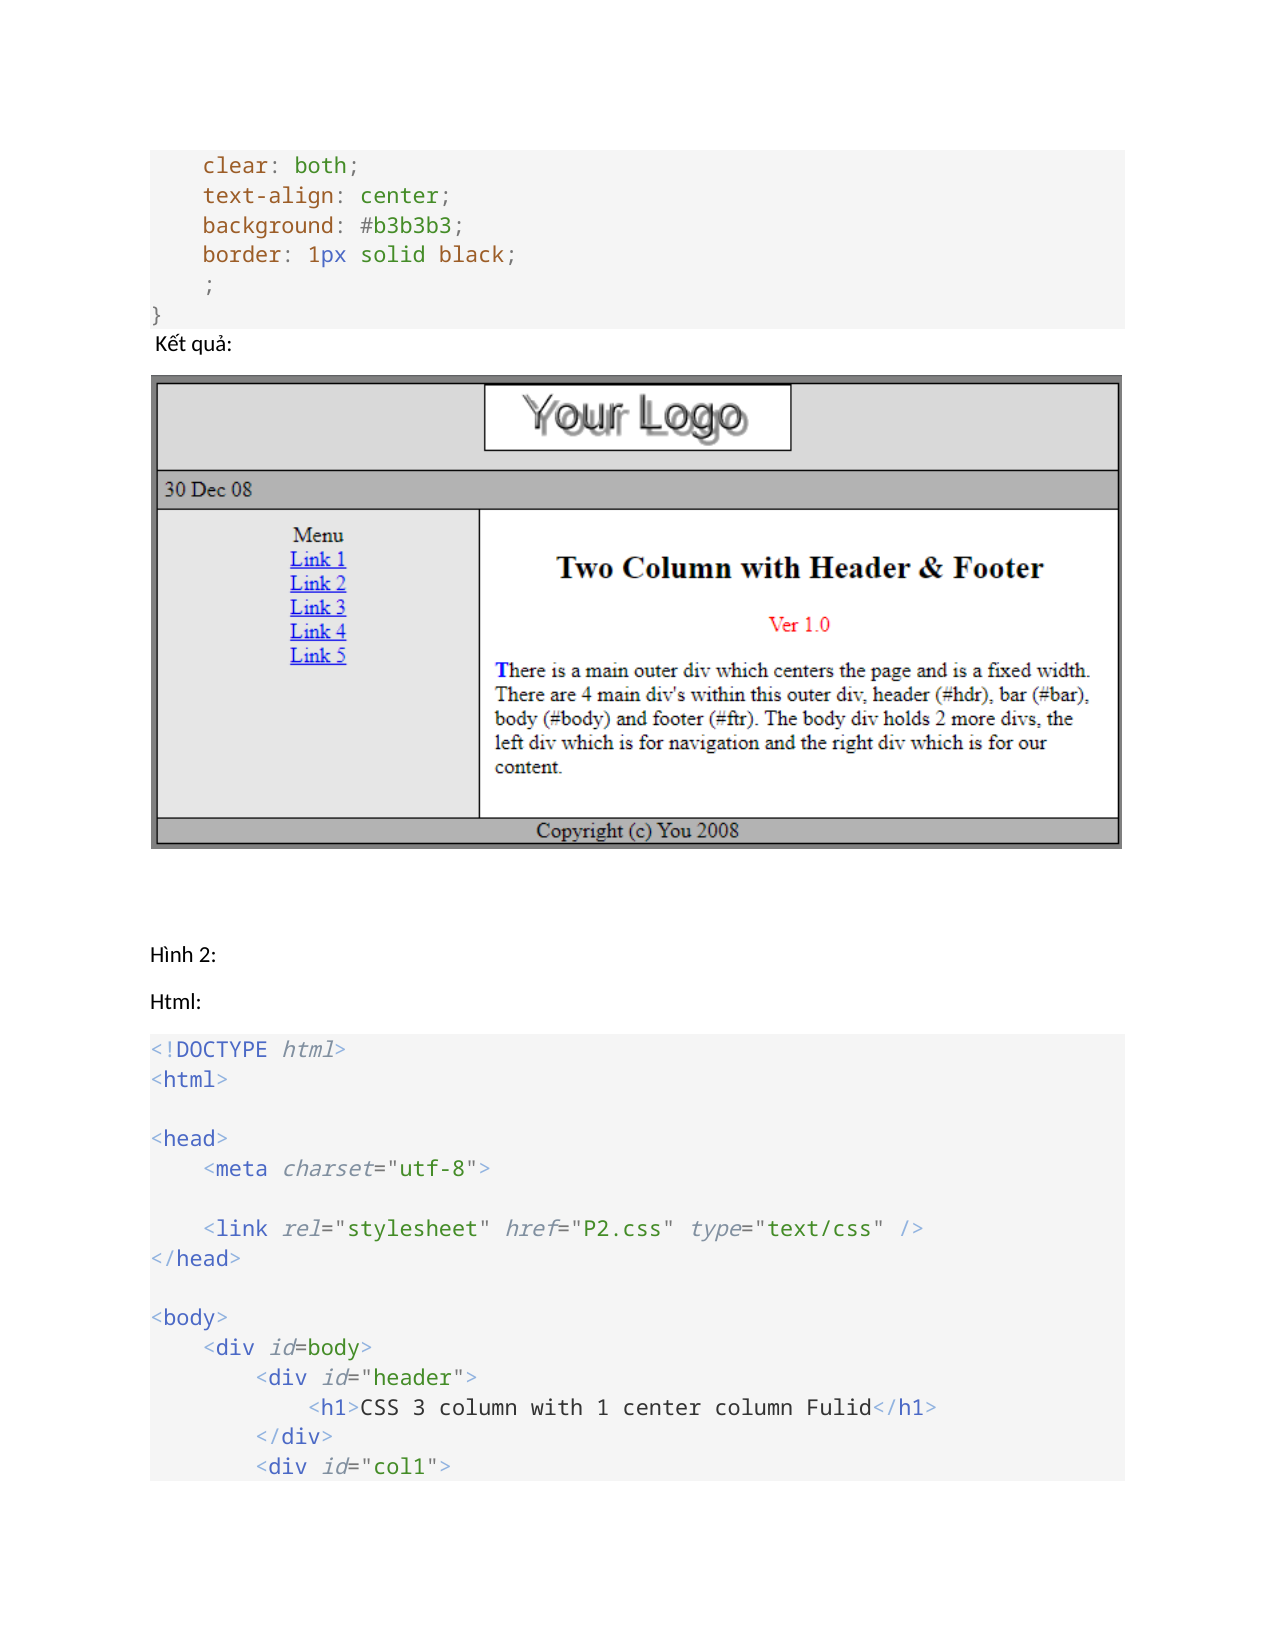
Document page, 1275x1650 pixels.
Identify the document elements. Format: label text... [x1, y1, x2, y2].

text Kết quả: [150, 329, 1125, 357]
text <div id=body> [150, 1332, 1125, 1362]
text } [150, 299, 1125, 329]
picture [150, 375, 1122, 848]
text border: 1px solid black; [150, 239, 1125, 269]
text <div id="header"> [150, 1362, 1125, 1392]
text <html> [150, 1064, 1125, 1094]
text <body> [150, 1302, 1125, 1332]
text background: #b3b3b3; [150, 209, 1125, 239]
text Hình 2: [150, 940, 1125, 968]
text </div> [150, 1421, 1125, 1451]
text ; [150, 269, 1125, 299]
text clear: both; [150, 150, 1125, 180]
text <h1>CSS 3 column with 1 center column Fulid</h1> [150, 1392, 1125, 1421]
text <head> [150, 1123, 1125, 1153]
text <div id="col1"> [150, 1451, 1125, 1481]
text text-align: center; [150, 180, 1125, 209]
text <!DOCTYPE html> [150, 1034, 1125, 1064]
text Html: [150, 987, 1125, 1015]
text </head> [150, 1243, 1125, 1272]
text <meta charset="utf-8"> [150, 1153, 1125, 1183]
text <link rel="stylesheet" href="P2.css" type="text/css" /> [150, 1213, 1125, 1243]
